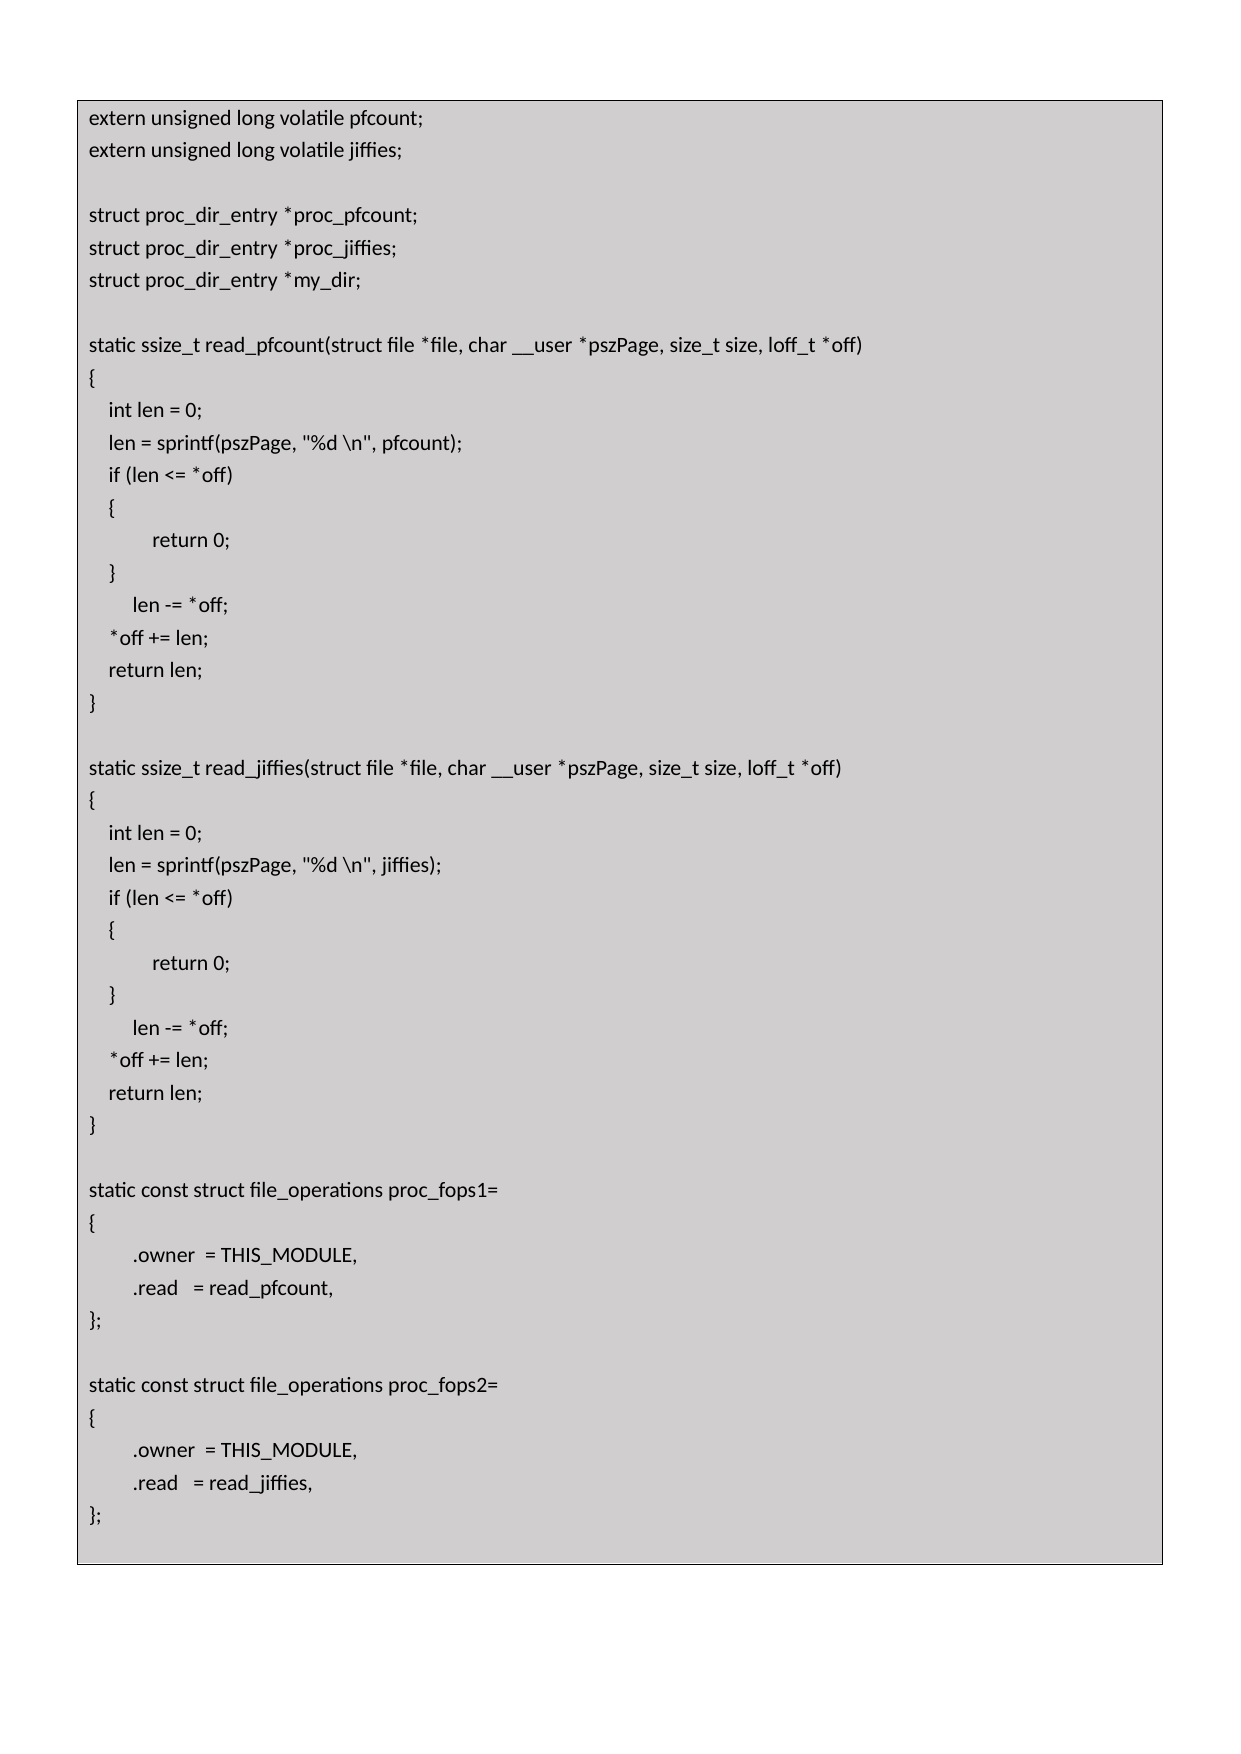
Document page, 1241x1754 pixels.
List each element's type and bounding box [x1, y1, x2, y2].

table_header [78, 101, 1162, 1563]
